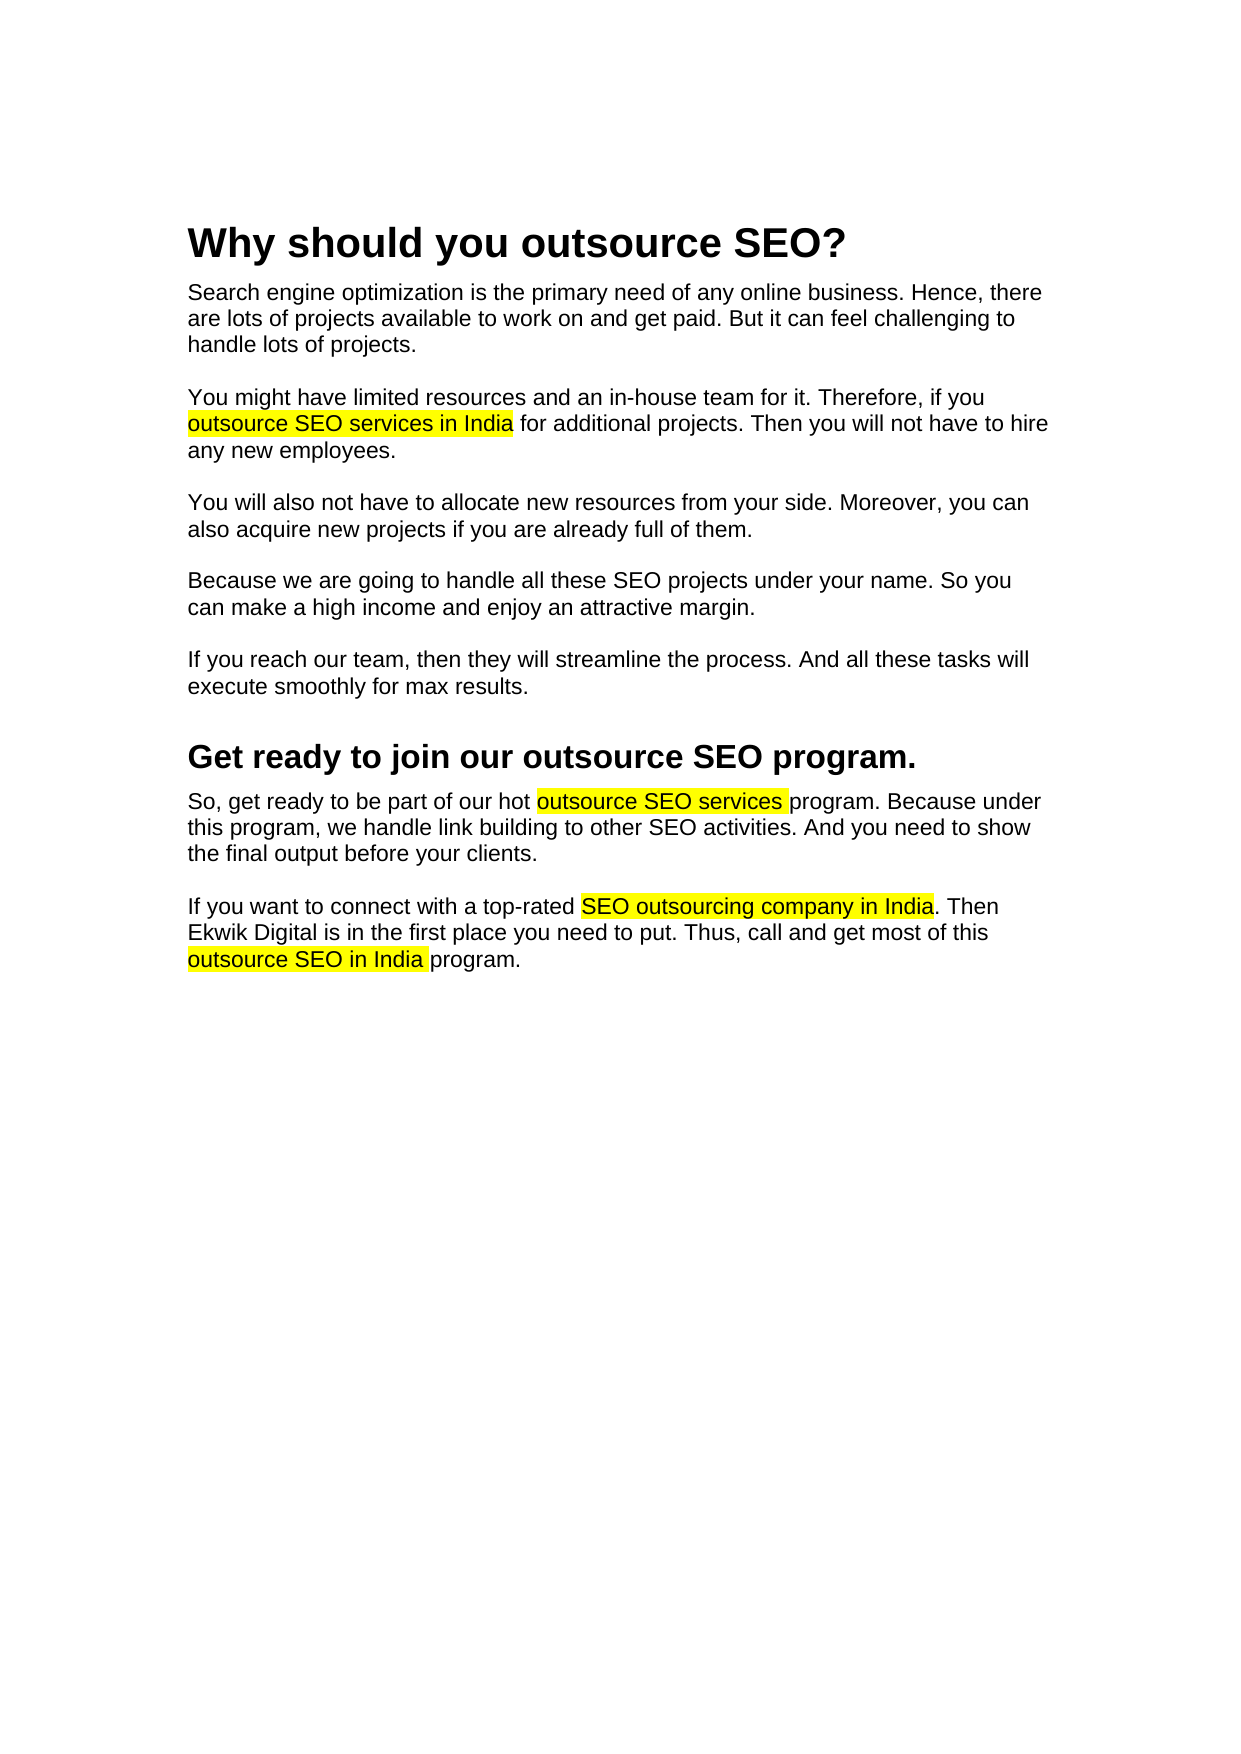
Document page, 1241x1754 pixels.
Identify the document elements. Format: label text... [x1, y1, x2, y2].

text You might have limited resources and an in-house team for it. Therefore, if you outsource SEO services in India for additional projects. Then you will not have to hire any new employees. [187, 384, 1053, 463]
text If you want to connect with a top-rated SEO outsourcing company in India. Then Ekwik Digital is in the first place you need to put. Thus, call and get most of this outsource SEO in India program. [187, 893, 1053, 972]
text If you reach our team, then they will streamline the process. And all these tasks will execute smoothly for max results. [187, 646, 1053, 699]
text Search engine optimization is the primary need of any online business. Hence, there are lots of projects available to work on and get paid. But it can feel challenging to handle lots of projects. [187, 278, 1053, 357]
subtitle Why should you outsource SEO? [187, 218, 1053, 266]
subtitle Get ready to join our outsource SEO program. [187, 737, 1053, 775]
text So, get ready to be part of our hot outsource SEO services program. Because under this program, we handle link building to other SEO activities. And you need to show the final output before your clients. [187, 788, 1053, 867]
text You will also not have to allocate new resources from your side. Moreover, you can also acquire new projects if you are already full of them. [187, 489, 1053, 542]
text Because we are going to handle all these SEO projects under your name. So you can make a high income and enjoy an attractive margin. [187, 567, 1053, 620]
